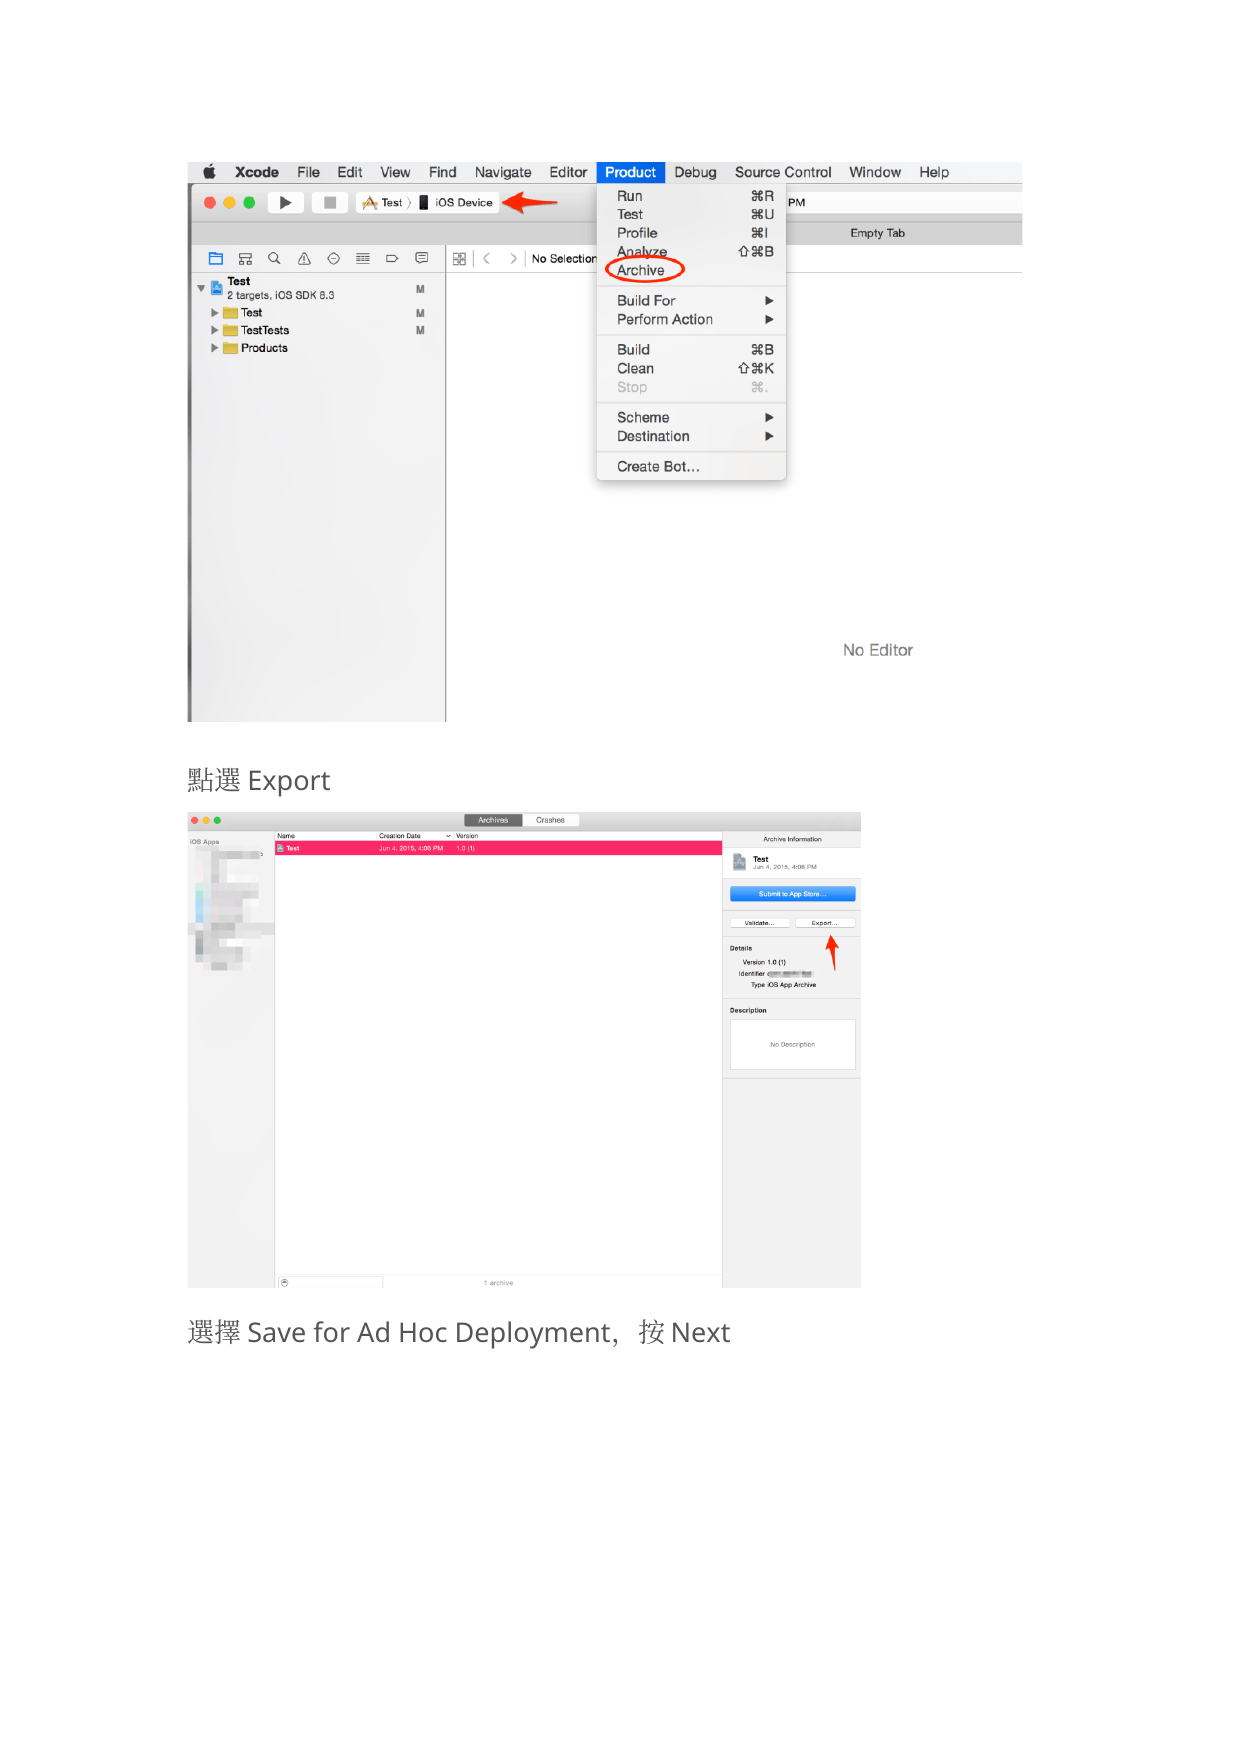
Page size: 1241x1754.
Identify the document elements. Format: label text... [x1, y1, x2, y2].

picture [187, 812, 861, 1288]
picture [187, 162, 1023, 722]
text 選擇Save for Ad Hoc Deployment，按Next [187, 1299, 1053, 1364]
text 點選Export [187, 747, 1053, 812]
